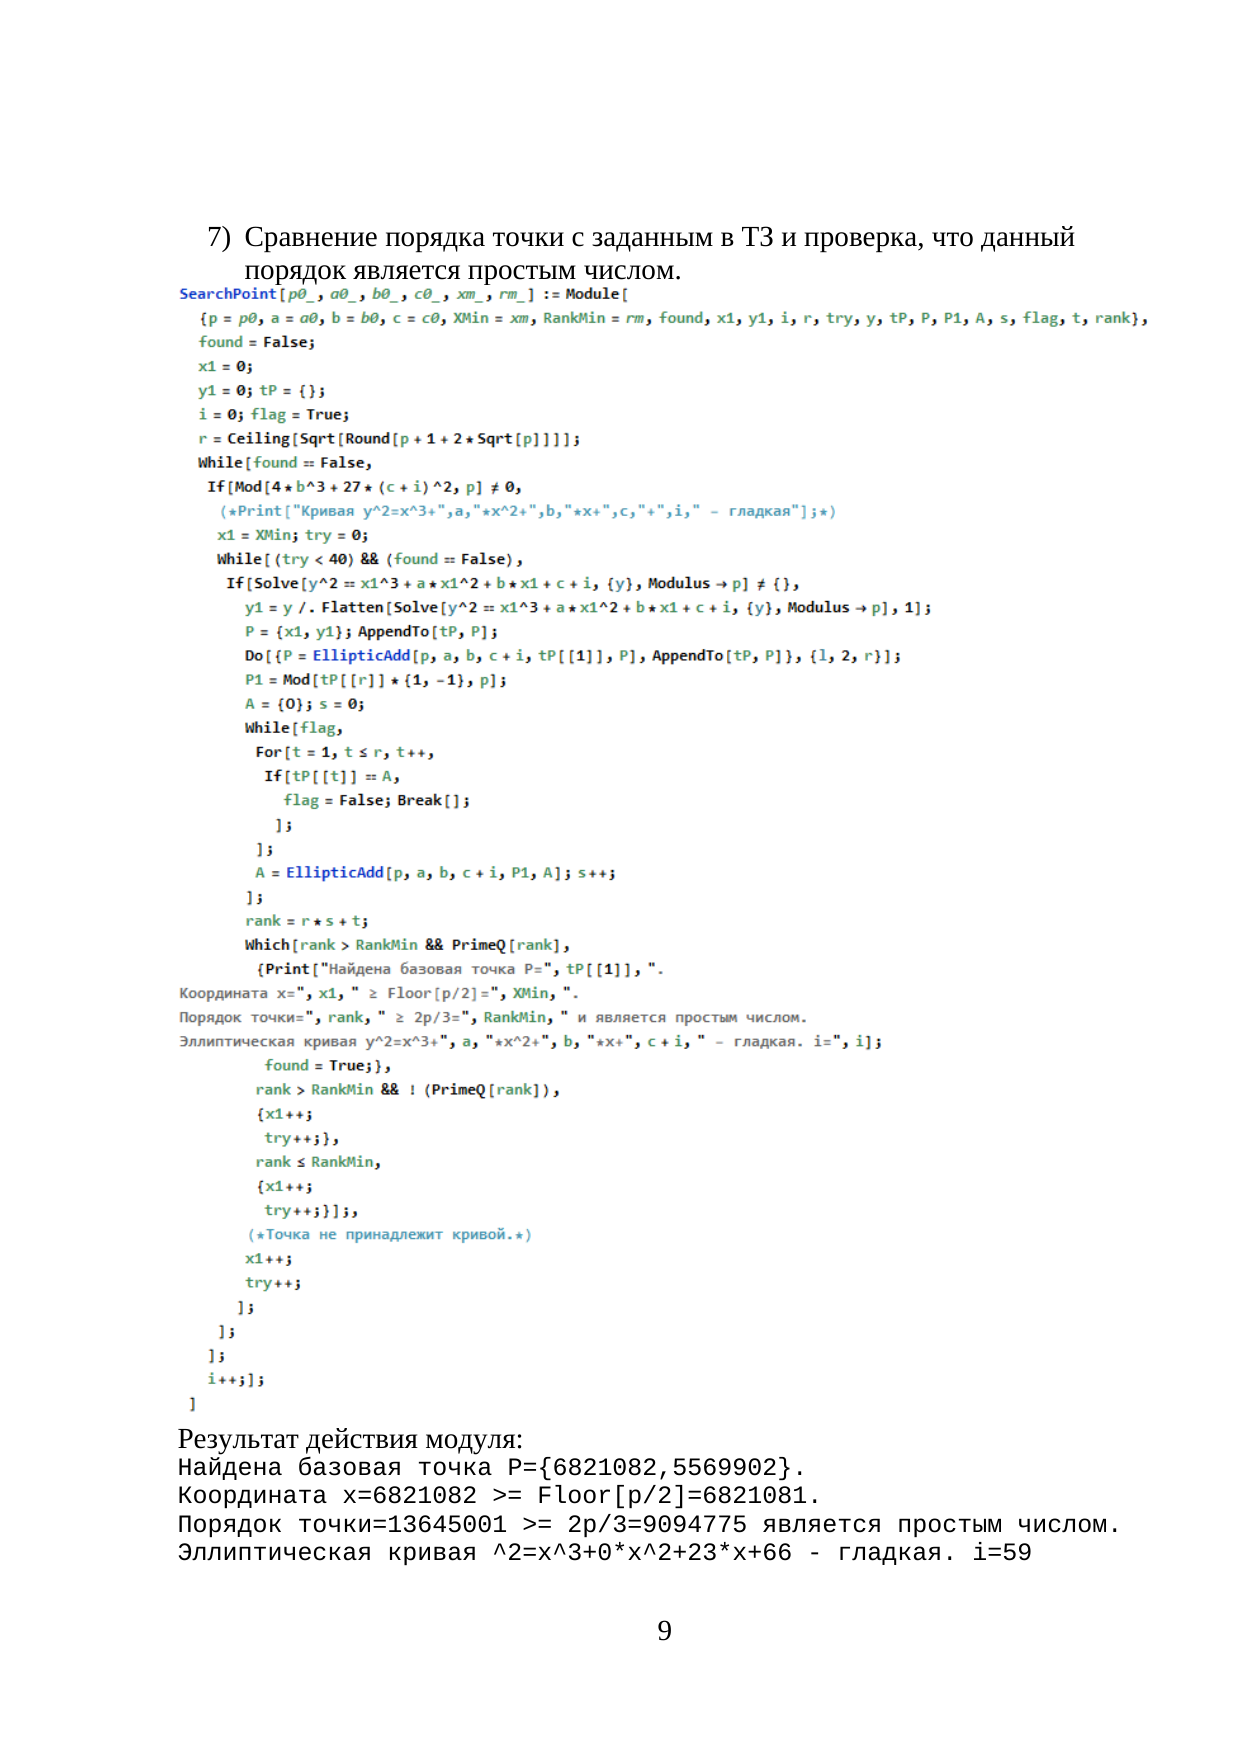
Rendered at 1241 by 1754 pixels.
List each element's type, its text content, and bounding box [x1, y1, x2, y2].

text Найдена базовая точка P={6821082,5569902}. [177, 1455, 1152, 1483]
text Порядок точки=13645001 >= 2p/3=9094775 является простым числом. [177, 1511, 1152, 1540]
text Координата x=6821082 >= Floor[p/2]=6821081. [177, 1483, 1152, 1511]
picture [177, 285, 1152, 1417]
text Эллиптическая кривая ^2=x^3+0*x^2+23*x+66 - гладкая. i=59 [177, 1540, 1152, 1568]
list Сравнение порядка точки с заданным в ТЗ и проверка, что данный порядок является простым числом. [207, 219, 1152, 285]
text Результат действия модуля: [177, 1421, 1152, 1455]
